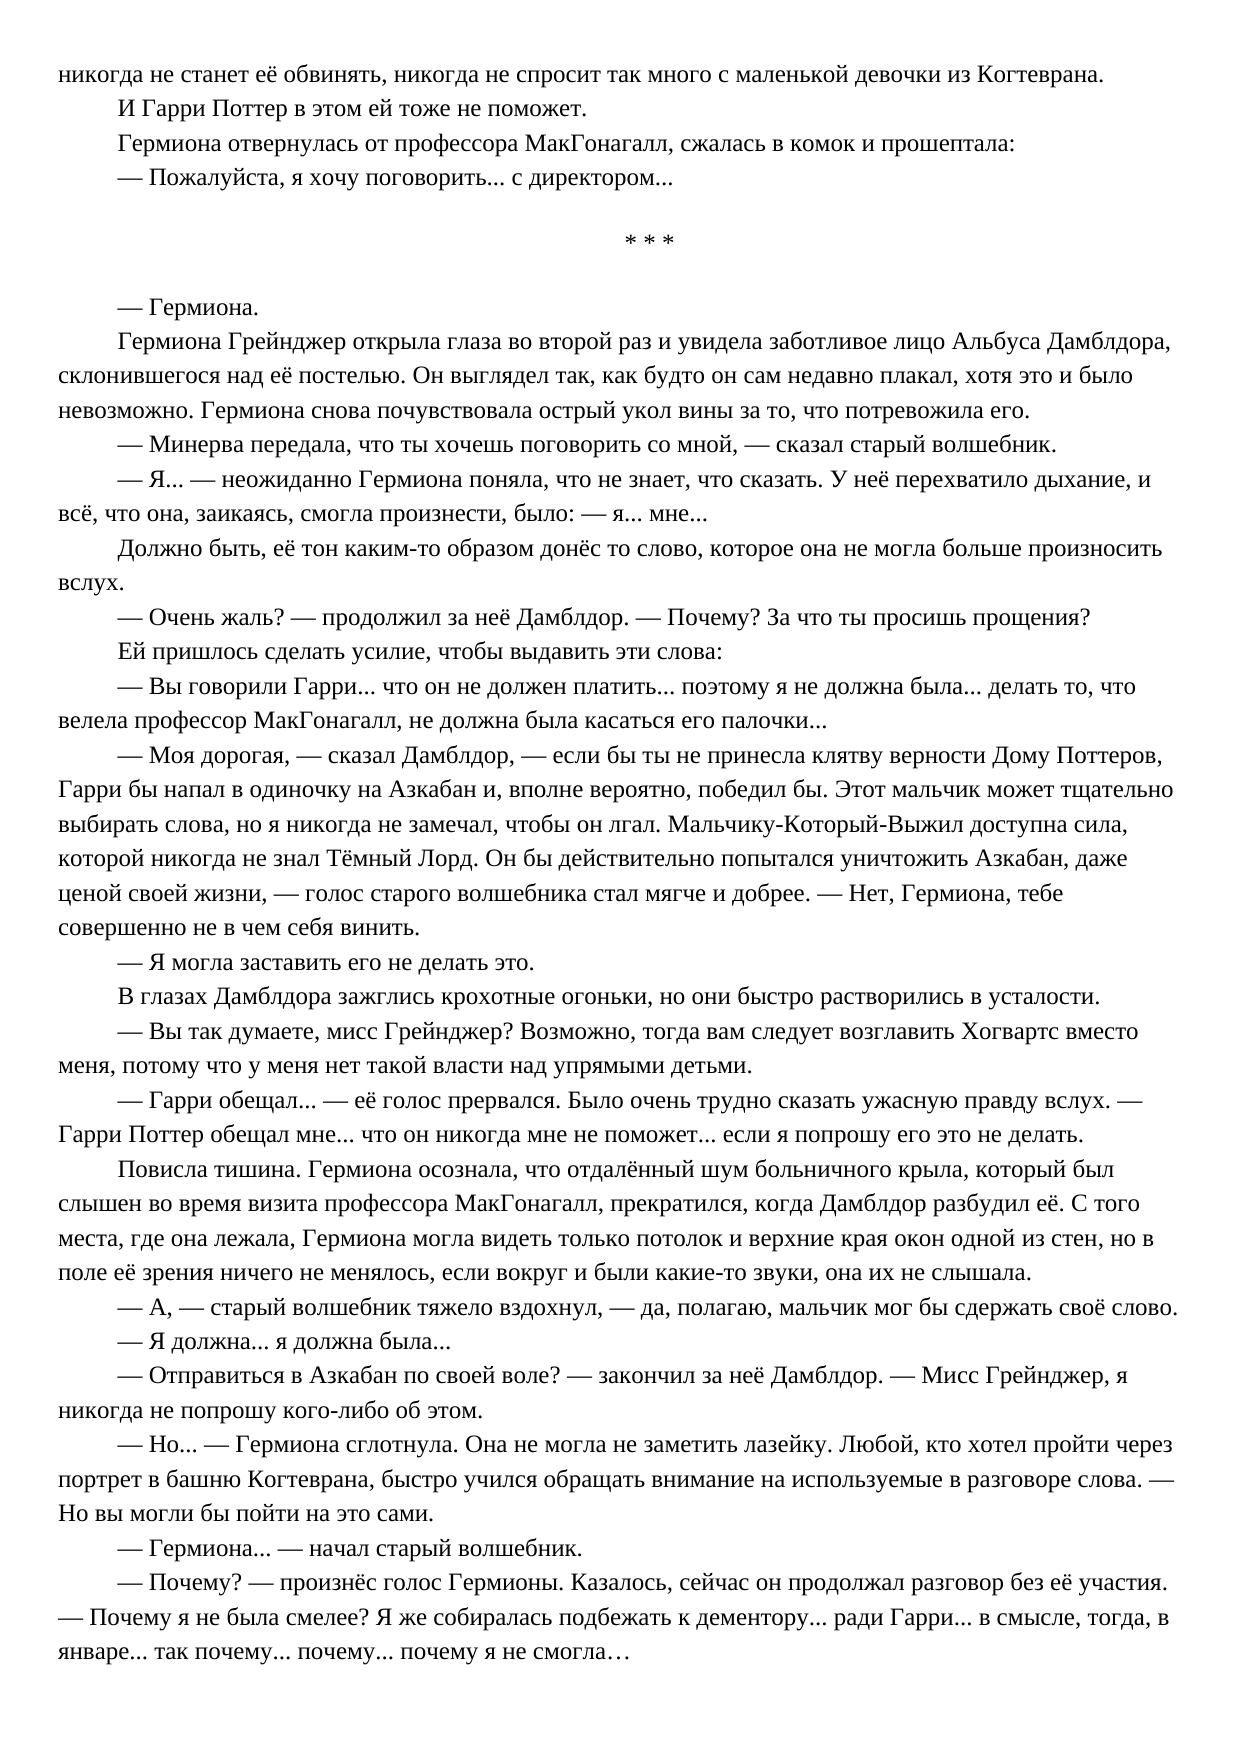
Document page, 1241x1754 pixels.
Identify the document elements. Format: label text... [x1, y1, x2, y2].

text — Я... — неожиданно Гермиона поняла, что не знает, что сказать. У неё перехватило дыхание, и всё, что она, заикаясь, смогла произнести, было: — я... мне... [58, 464, 1181, 527]
text Гермиона Грейнджер открыла глаза во второй раз и увидела заботливое лицо Альбуса Дамблдора, склонившегося над её постелью. Он выглядел так, как будто он сам недавно плакал, хотя это и было невозможно. Гермиона снова почувствовала острый укол вины за то, что потревожила его. [58, 326, 1181, 424]
text В глазах Дамблдора зажглись крохотные огоньки, но они быстро растворились в усталости. [58, 981, 1181, 1010]
text — Вы говорили Гарри... что он не должен платить... поэтому я не должна была... делать то, что велела профессор МакГонагалл, не должна была касаться его палочки... [58, 671, 1181, 734]
text — Я могла заставить его не делать это. [58, 947, 1181, 976]
text — Очень жаль? — продолжил за неё Дамблдор. — Почему? За что ты просишь прощения? [58, 602, 1181, 631]
text — Но... — Гермиона сглотнула. Она не могла не заметить лазейку. Любой, кто хотел пройти через портрет в башню Когтеврана, быстро учился обращать внимание на используемые в разговоре слова. — Но вы могли бы пойти на это сами. [58, 1429, 1181, 1527]
text — Отправиться в Азкабан по своей воле? — закончил за неё Дамблдор. — Мисс Грейнджер, я никогда не попрошу кого-либо об этом. [58, 1361, 1181, 1424]
text — Гермиона... — начал старый волшебник. [58, 1533, 1181, 1562]
text Должно быть, её тон каким-то образом донёс то слово, которое она не могла больше произносить вслух. [58, 533, 1181, 596]
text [58, 59, 1181, 88]
text — Моя дорогая, — сказал Дамблдор, — если бы ты не принесла клятву верности Дому Поттеров, Гарри бы напал в одиночку на Азкабан и, вполне вероятно, победил бы. Этот мальчик может тщательно выбирать слова, но я никогда не замечал, чтобы он лгал. Мальчику-Который-Выжил доступна сила, которой никогда не знал Тёмный Лорд. Он бы действительно попытался уничтожить Азкабан, даже ценой своей жизни, — голос старого волшебника стал мягче и добрее. — Нет, Гермиона, тебе совершенно не в чем себя винить. [58, 740, 1181, 941]
text Ей пришлось сделать усилие, чтобы выдавить эти слова: [58, 636, 1181, 665]
text — Гарри обещал... — её голос прервался. Было очень трудно сказать ужасную правду вслух. — Гарри Поттер обещал мне... что он никогда мне не поможет... если я попрошу его это не делать. [58, 1085, 1181, 1148]
text — Пожалуйста, я хочу поговорить... с директором... [58, 162, 1181, 191]
text — Минерва передала, что ты хочешь поговорить со мной, — сказал старый волшебник. [58, 429, 1181, 458]
text — А, — старый волшебник тяжело вздохнул, — да, полагаю, мальчик мог бы сдержать своё слово. [58, 1292, 1181, 1320]
text — Вы так думаете, мисс Грейнджер? Возможно, тогда вам следует возглавить Хогвартс вместо меня, потому что у меня нет такой власти над упрямыми детьми. [58, 1016, 1181, 1079]
text Гермиона отвернулась от профессора МакГонагалл, сжалась в комок и прошептала: [58, 128, 1181, 157]
text Повисла тишина. Гермиона осознала, что отдалённый шум больничного крыла, который был слышен во время визита профессора МакГонагалл, прекратился, когда Дамблдор разбудил её. С того места, где она лежала, Гермиона могла видеть только потолок и верхние края окон одной из стен, но в поле её зрения ничего не менялось, если вокруг и были какие-то звуки, она их не слышала. [58, 1154, 1181, 1286]
text И Гарри Поттер в этом ей тоже не поможет. [58, 93, 1181, 122]
text * * * [58, 228, 1181, 257]
text — Я должна... я должна была... [58, 1326, 1181, 1355]
text — Почему? — произнёс голос Гермионы. Казалось, сейчас он продолжал разговор без её участия. — Почему я не была смелее? Я же собиралась подбежать к дементору... ради Гарри... в смысле, тогда, в январе... так почему... почему... почему я не смогла… [58, 1567, 1181, 1665]
text — Гермиона. [58, 292, 1181, 320]
